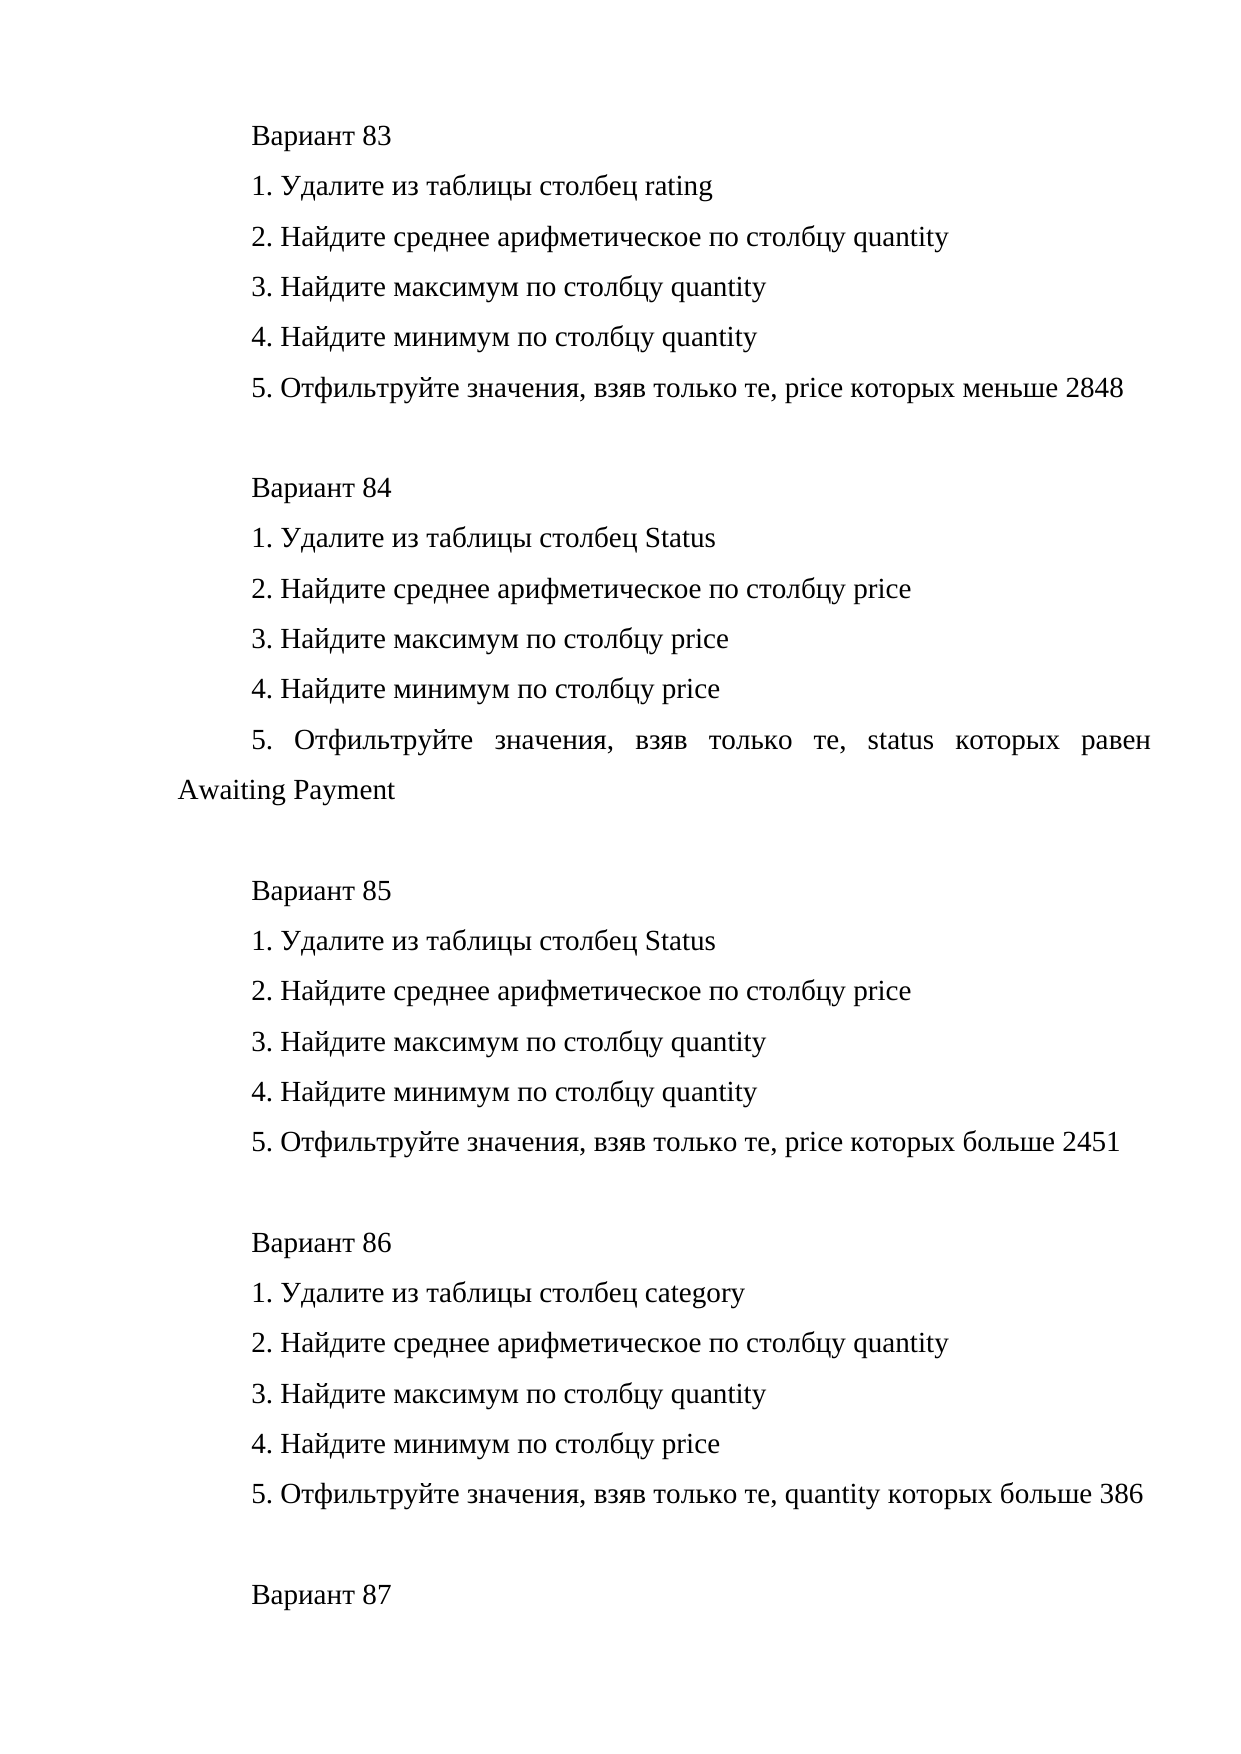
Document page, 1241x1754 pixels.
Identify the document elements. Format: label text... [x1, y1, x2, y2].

text 4. Найдите минимум по столбцу price [177, 1426, 1152, 1460]
text Вариант 85 [177, 873, 1152, 906]
text 1. Удалите из таблицы столбец Status [177, 923, 1152, 957]
text 3. Найдите максимум по столбцу quantity [177, 269, 1152, 303]
text 2. Найдите среднее арифметическое по столбцу quantity [177, 1326, 1152, 1359]
text 3. Найдите максимум по столбцу quantity [177, 1376, 1152, 1409]
text Вариант 84 [177, 470, 1152, 504]
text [177, 219, 1152, 252]
text Вариант 83 [177, 118, 1152, 152]
text 4. Найдите минимум по столбцу quantity [177, 319, 1152, 353]
text 5. Отфильтруйте значения, взяв только те, price которых меньше 2848 [177, 370, 1152, 403]
text 1. Удалите из таблицы столбец rating [177, 168, 1152, 202]
text Вариант 87 [177, 1577, 1152, 1611]
text 2. Найдите среднее арифметическое по столбцу price [177, 973, 1152, 1007]
text 4. Найдите минимум по столбцу quantity [177, 1074, 1152, 1108]
text 3. Найдите максимум по столбцу quantity [177, 1024, 1152, 1057]
text 5. Отфильтруйте значения, взяв только те, status которых равен Awaiting Payment [177, 722, 1152, 806]
text 5. Отфильтруйте значения, взяв только те, quantity которых больше 386 [177, 1477, 1152, 1510]
text 2. Найдите среднее арифметическое по столбцу price [177, 571, 1152, 604]
text 4. Найдите минимум по столбцу price [177, 672, 1152, 705]
text 1. Удалите из таблицы столбец category [177, 1275, 1152, 1309]
text 3. Найдите максимум по столбцу price [177, 621, 1152, 655]
text 5. Отфильтруйте значения, взяв только те, price которых больше 2451 [177, 1124, 1152, 1158]
text 1. Удалите из таблицы столбец Status [177, 521, 1152, 554]
text Вариант 86 [177, 1225, 1152, 1258]
